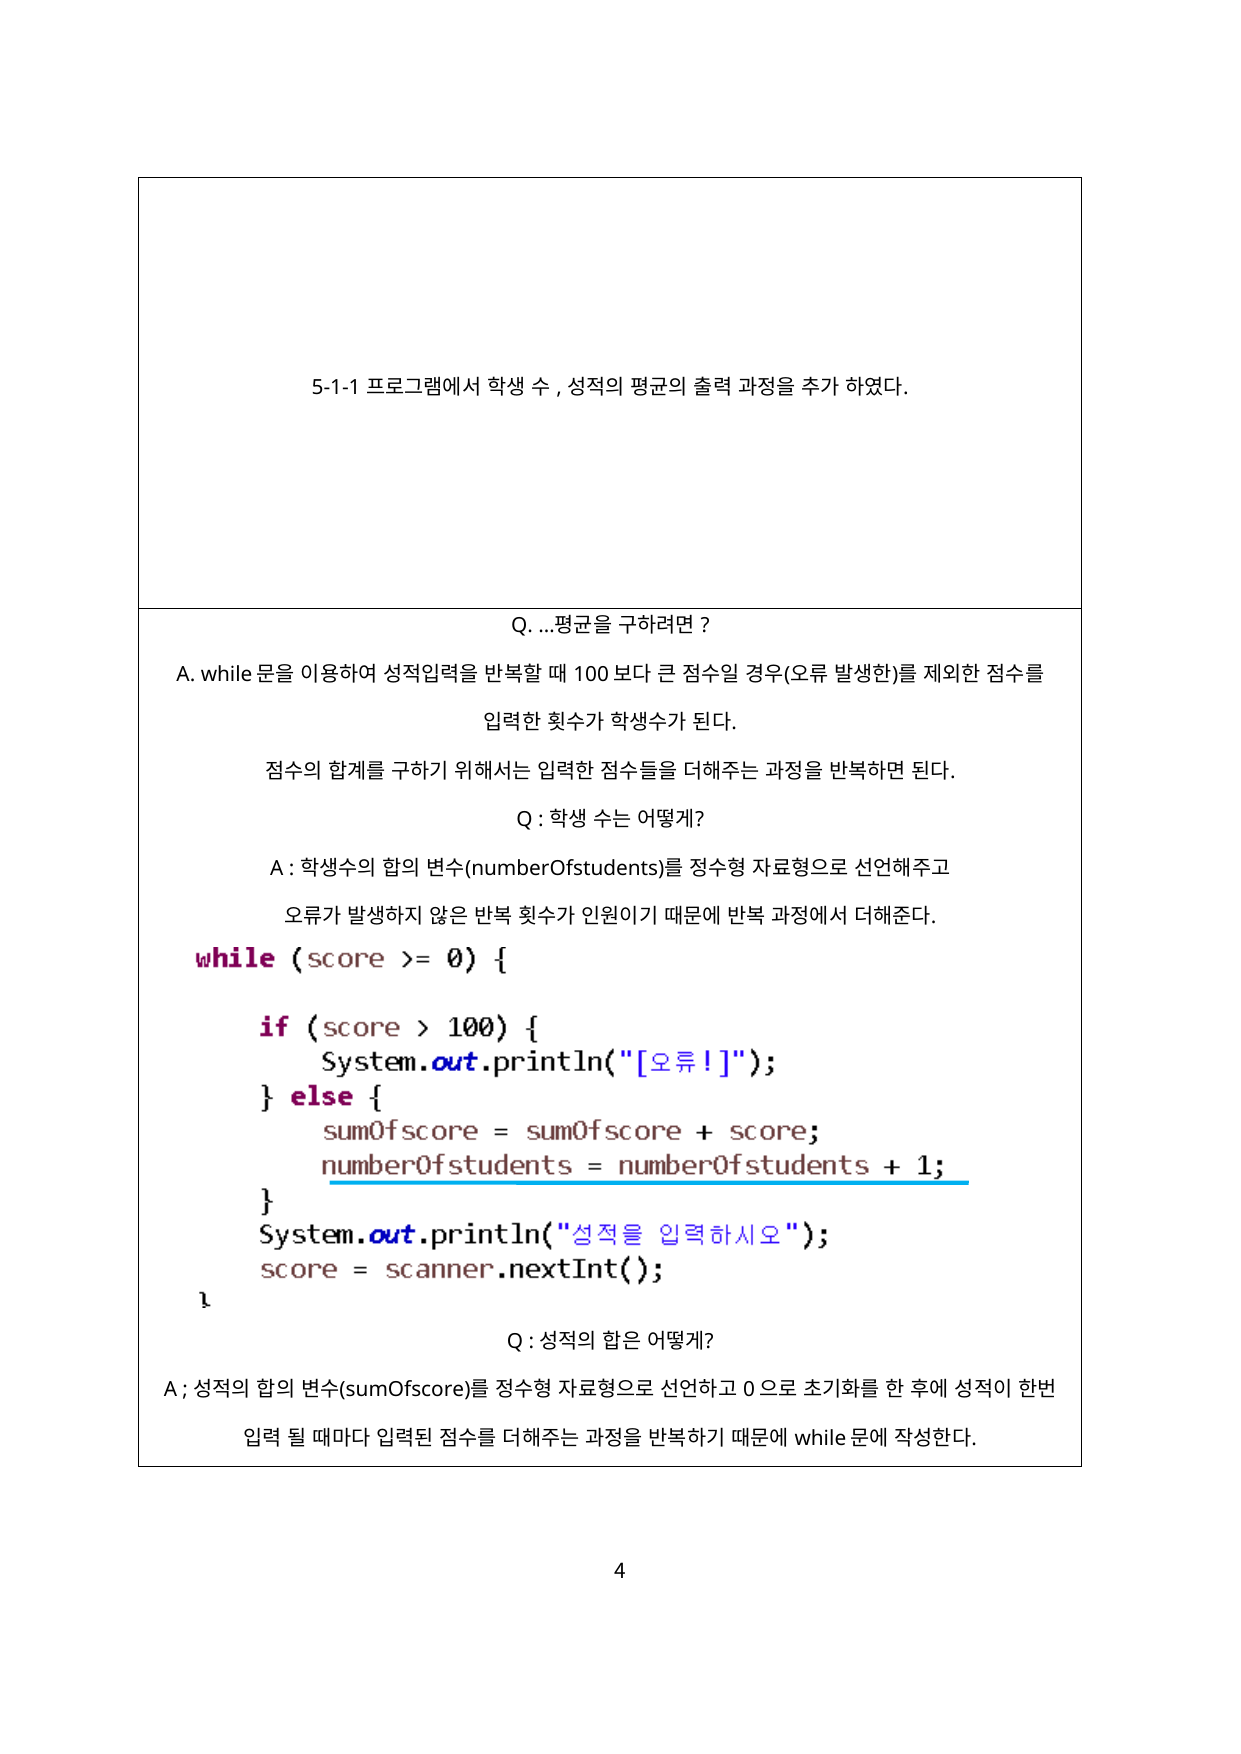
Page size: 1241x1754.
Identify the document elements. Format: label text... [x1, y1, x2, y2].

picture [173, 947, 1047, 1308]
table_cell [139, 609, 1081, 1466]
table_cell 5-1-1 프로그램에서 학생 수 , 성적의 평균의 출력 과정을 추가 하였다. [139, 178, 1081, 608]
